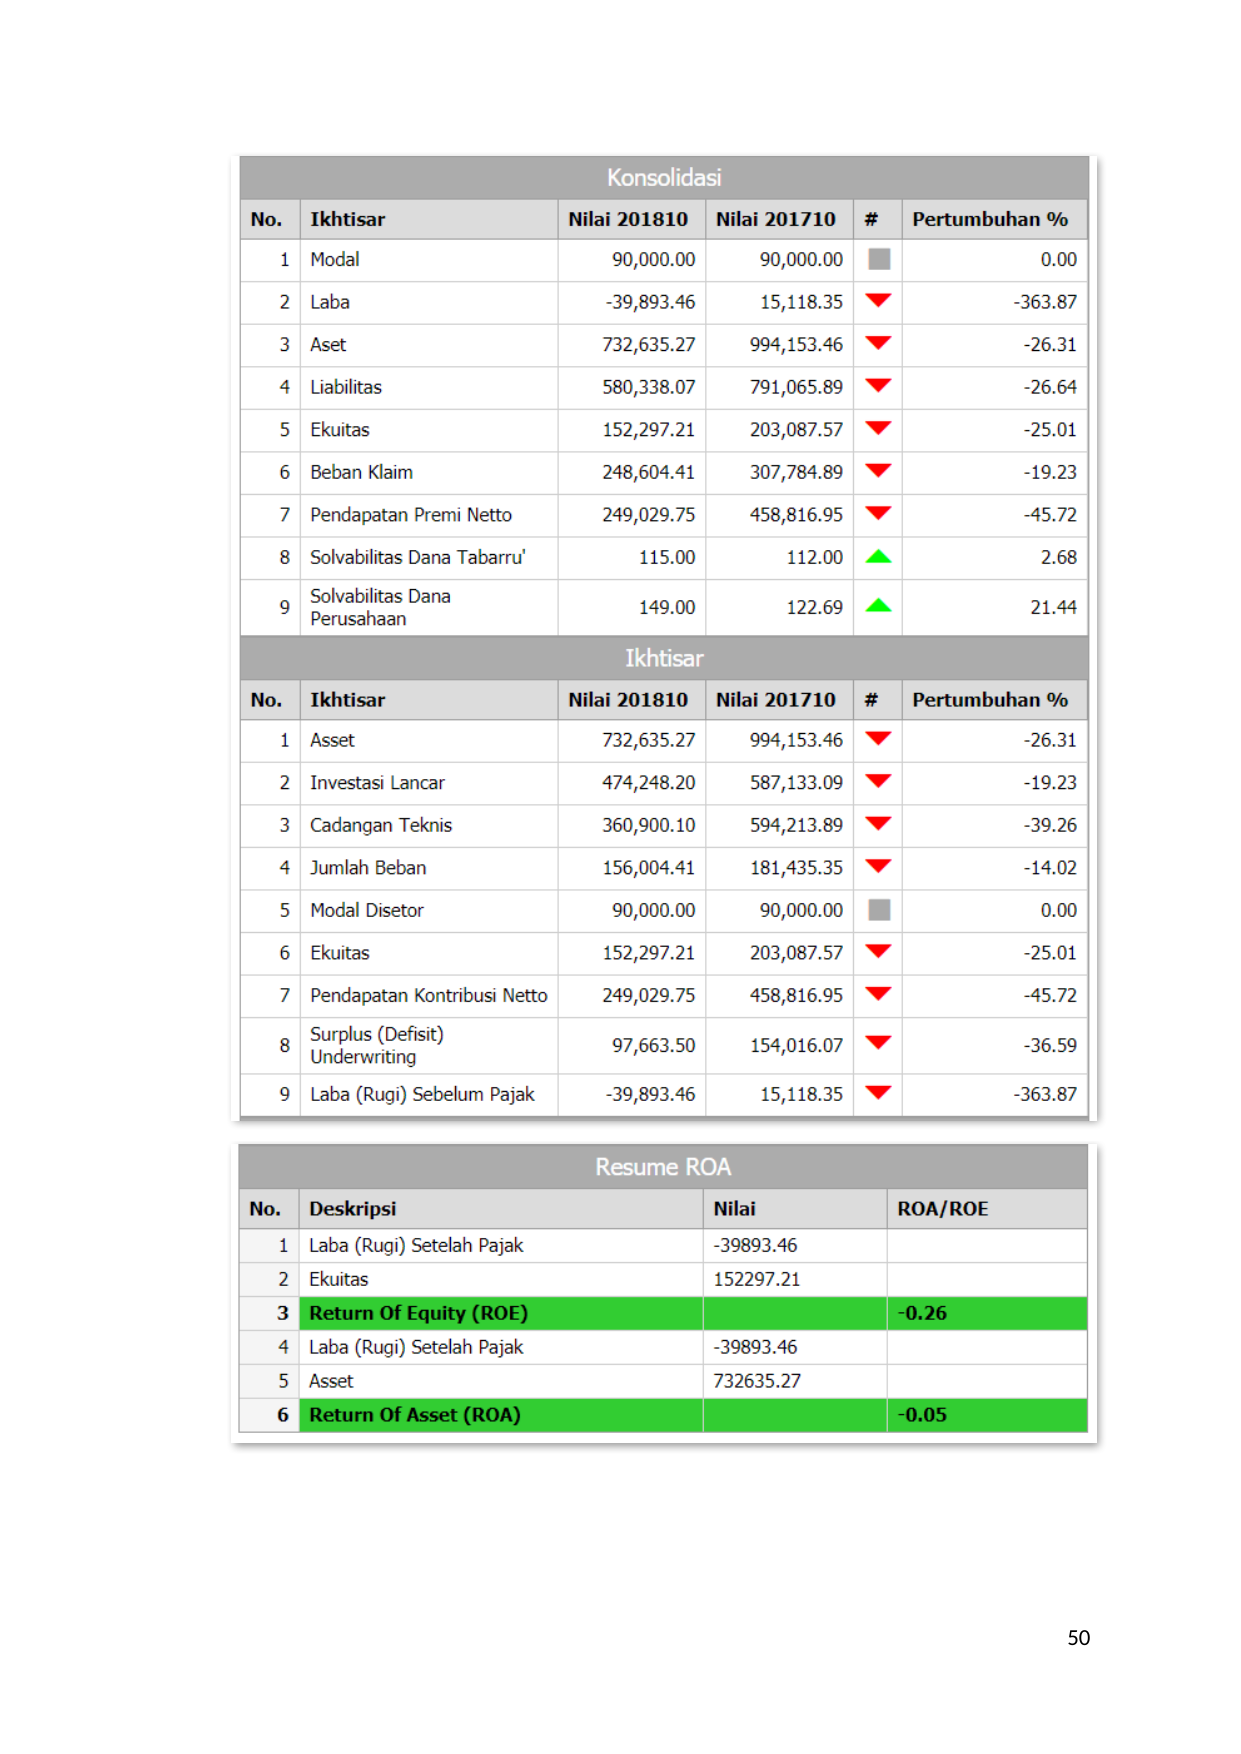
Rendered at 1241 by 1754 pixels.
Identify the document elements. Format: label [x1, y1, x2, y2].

picture [231, 156, 1097, 1121]
picture [231, 1144, 1097, 1443]
